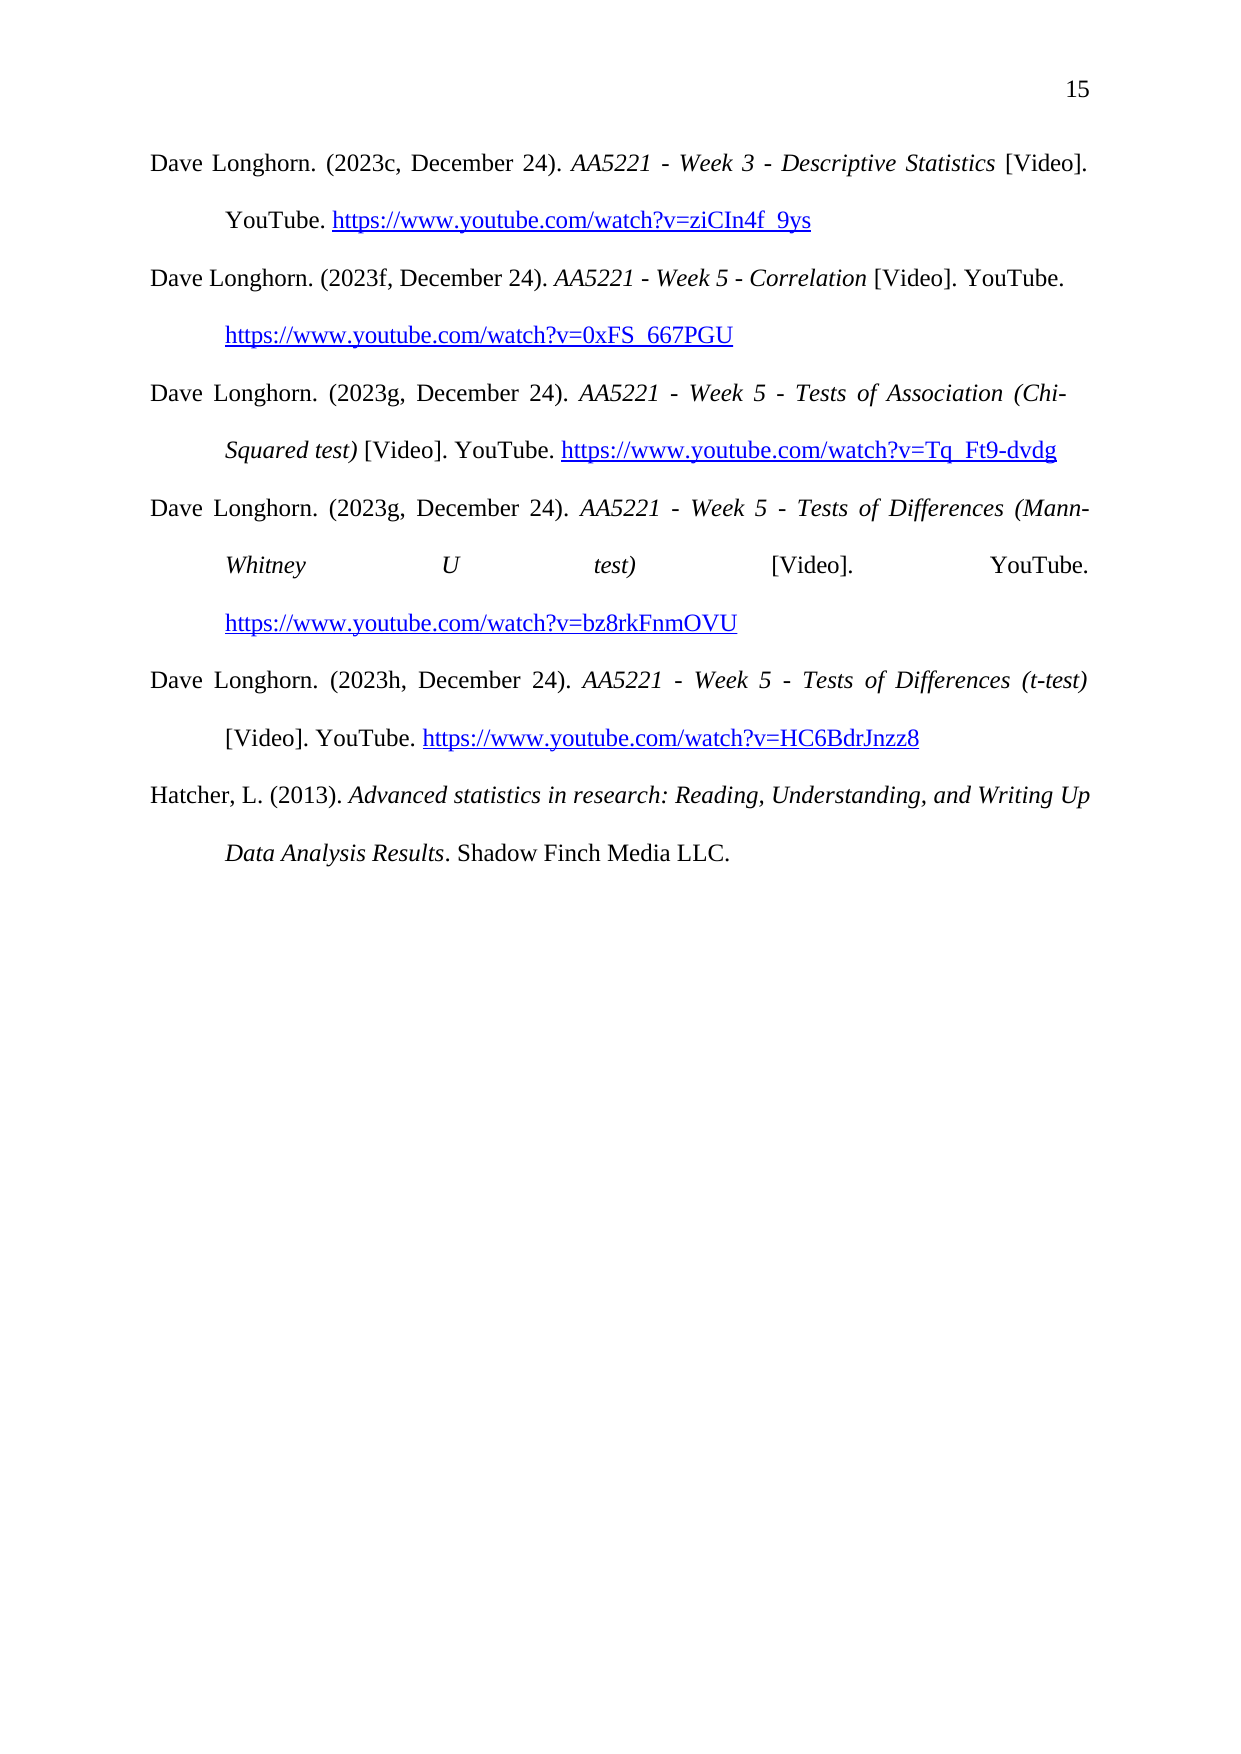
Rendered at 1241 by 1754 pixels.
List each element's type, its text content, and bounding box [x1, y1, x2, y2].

text Dave Longhorn. (2023h, December 24). AA5221 - Week 5 - Tests of Differences (t-test) [150, 665, 1122, 694]
text YouTube. https://www.youtube.com/watch?v=ziCIn4f_9ys [225, 205, 1122, 234]
text Dave Longhorn. (2023f, December 24). AA5221 - Week 5 - Correlation [Video]. YouTube. https://www.youtube.com/watch?v=0xFS_667PGU [150, 263, 1122, 349]
text Dave Longhorn. (2023g, December 24). AA5221 - Week 5 - Tests of Differences (Mann- Whitney U test) [Video]. YouTube. https://www.youtube.com/watch?v=bz8rkFnmOVU [150, 493, 1090, 637]
text Dave Longhorn. (2023g, December 24). AA5221 - Week 5 - Tests of Association (Chi- Squared test) [Video]. YouTube. https://www.youtube.com/watch?v=Tq_Ft9-dvdg [150, 378, 1122, 464]
text Dave Longhorn. (2023c, December 24). AA5221 - Week 3 - Descriptive Statistics [Video]. [150, 148, 1122, 177]
text [Video]. YouTube. https://www.youtube.com/watch?v=HC6BdrJnzz8 [225, 723, 1122, 752]
text Hatcher, L. (2013). Advanced statistics in research: Reading, Understanding, and Writing Up Data Analysis Results. Shadow Finch Media LLC. [150, 780, 1122, 867]
